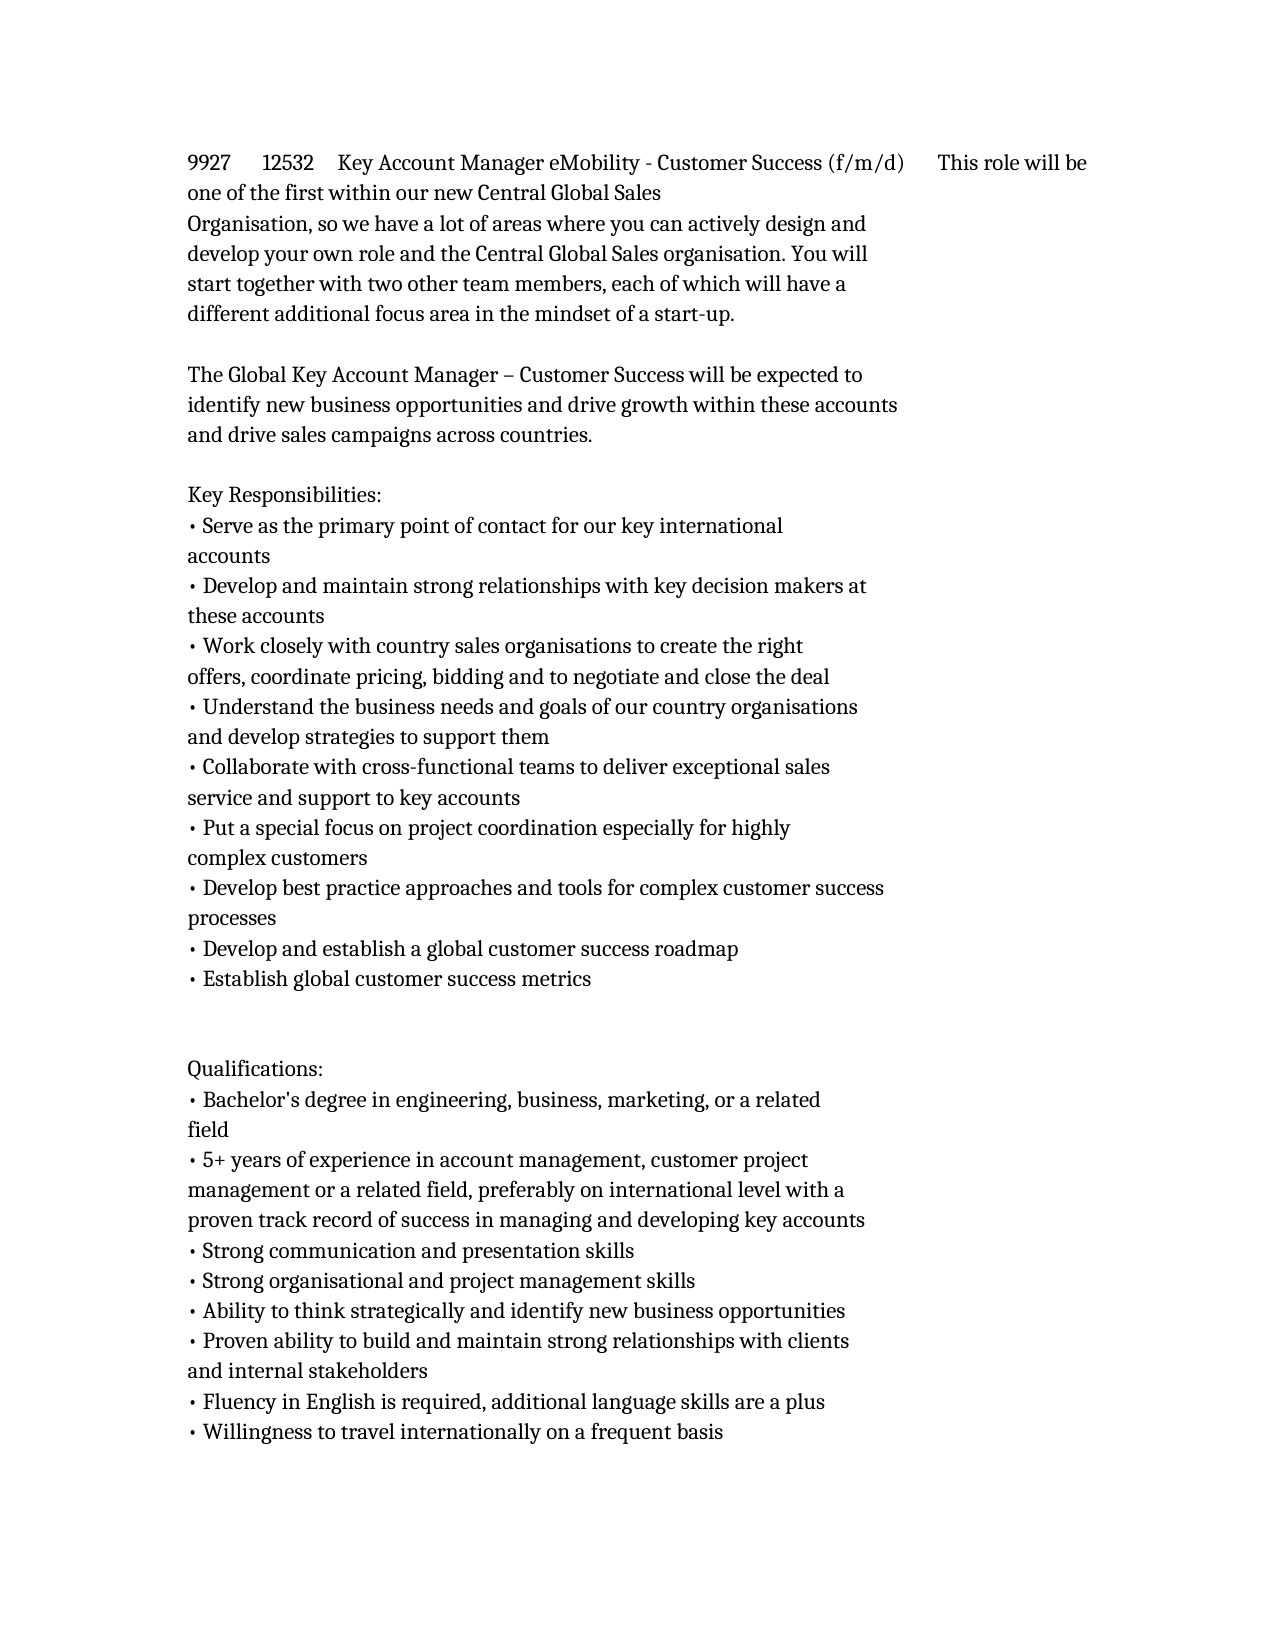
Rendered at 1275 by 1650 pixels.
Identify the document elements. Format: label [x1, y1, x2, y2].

text [187, 150, 1087, 1475]
